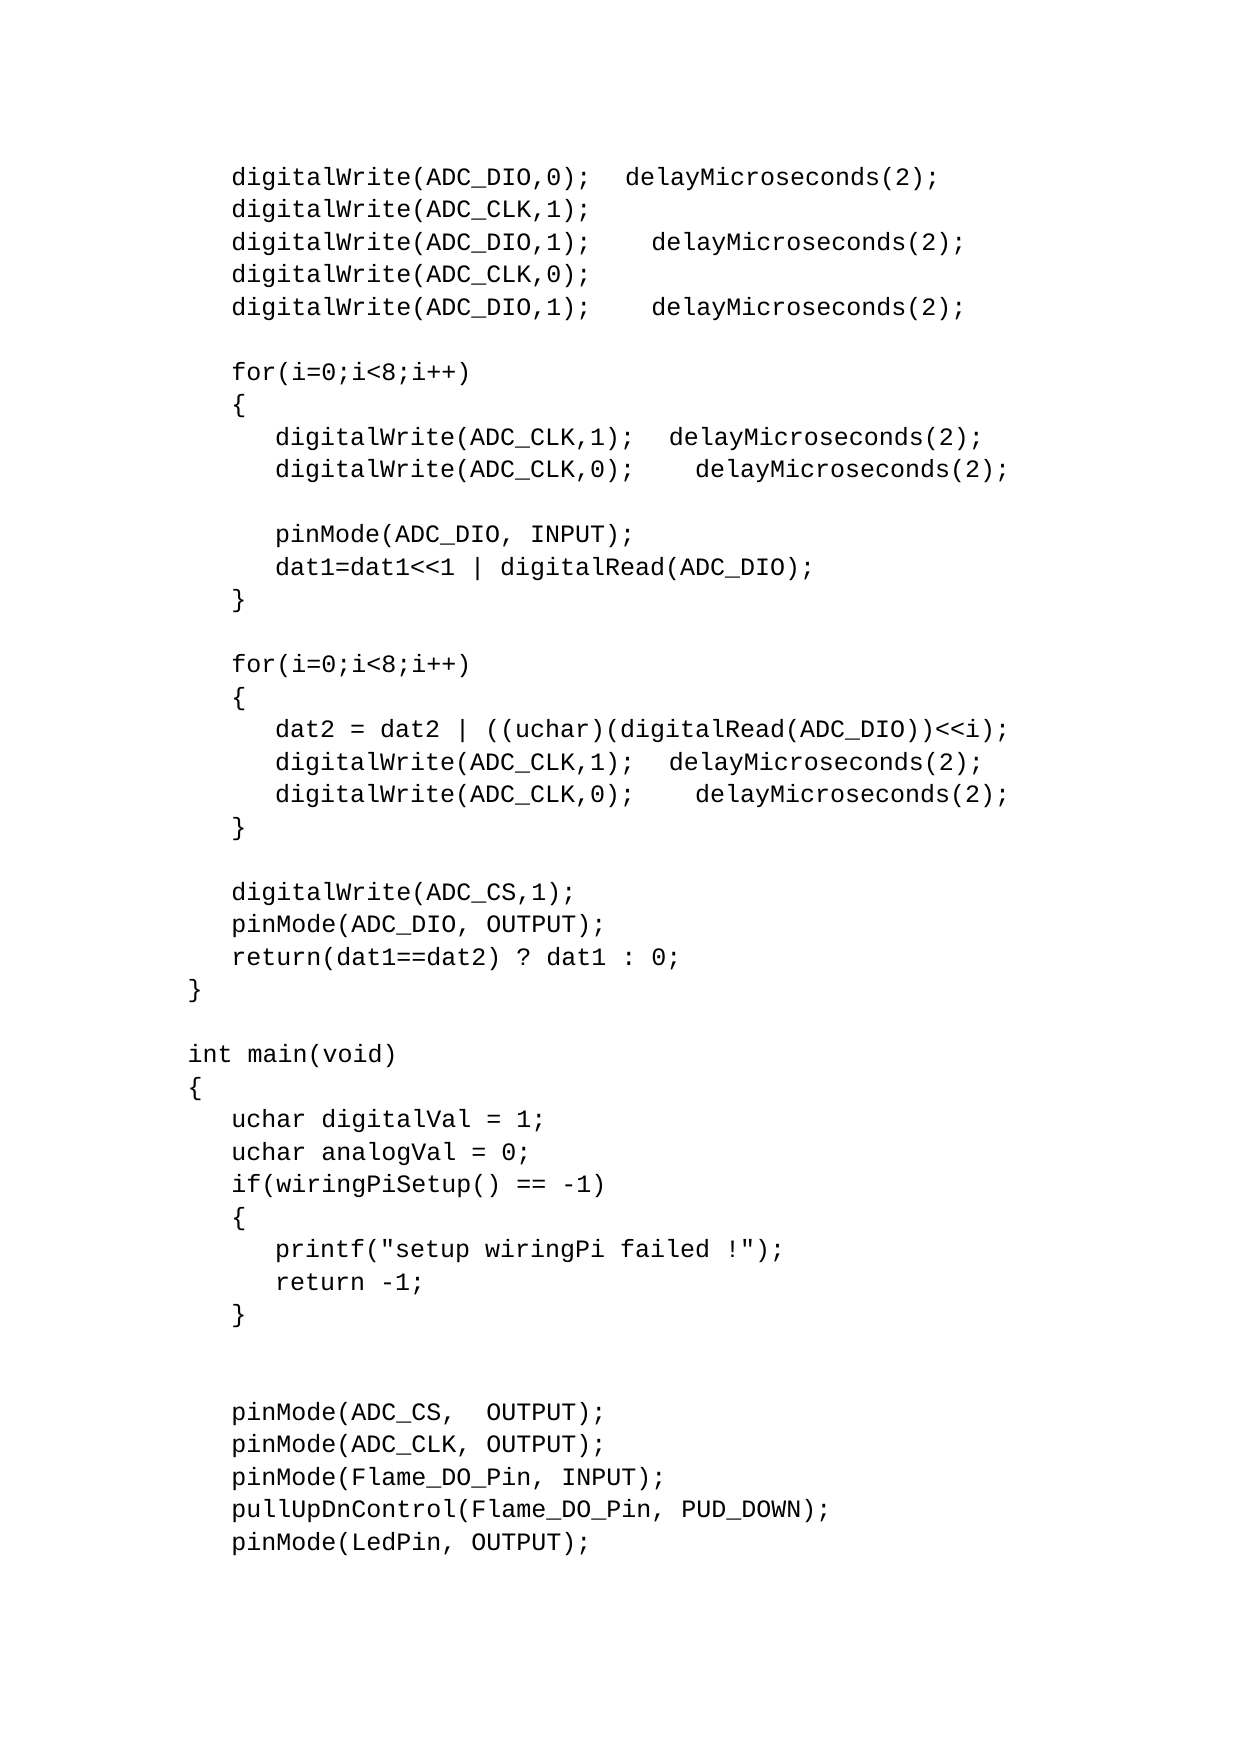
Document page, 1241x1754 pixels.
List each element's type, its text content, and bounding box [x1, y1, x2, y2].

text uchar analogVal = 0; [187, 1137, 1053, 1169]
text pinMode(LedPin, OUTPUT); [187, 1527, 1053, 1559]
text digitalWrite(ADC_DIO,0); delayMicroseconds(2); [187, 162, 1053, 194]
text } [187, 974, 1053, 1007]
text digitalWrite(ADC_CLK,0); [187, 259, 1053, 292]
text { [187, 1072, 1053, 1104]
text pinMode(ADC_DIO, INPUT); [187, 519, 1053, 552]
text digitalWrite(ADC_DIO,1); delayMicroseconds(2); [187, 292, 1053, 324]
text for(i=0;i<8;i++) [187, 357, 1053, 389]
text digitalWrite(ADC_CLK,1); delayMicroseconds(2); [187, 422, 1053, 454]
text if(wiringPiSetup() == -1) [187, 1169, 1053, 1202]
text digitalWrite(ADC_CLK,1); delayMicroseconds(2); [187, 747, 1053, 779]
text dat1=dat1<<1 | digitalRead(ADC_DIO); [187, 552, 1053, 584]
text uchar digitalVal = 1; [187, 1104, 1053, 1137]
text digitalWrite(ADC_CLK,0); delayMicroseconds(2); [187, 454, 1053, 487]
text } [187, 584, 1053, 617]
text for(i=0;i<8;i++) [187, 649, 1053, 682]
text printf("setup wiringPi failed !"); [187, 1234, 1053, 1267]
text digitalWrite(ADC_CLK,0); delayMicroseconds(2); [187, 779, 1053, 812]
text { [187, 389, 1053, 422]
text pinMode(ADC_DIO, OUTPUT); [187, 909, 1053, 942]
text pinMode(Flame_DO_Pin, INPUT); [187, 1462, 1053, 1494]
text pinMode(ADC_CS, OUTPUT); [187, 1397, 1053, 1429]
text { [187, 682, 1053, 714]
text return -1; [187, 1267, 1053, 1299]
text digitalWrite(ADC_CS,1); [187, 877, 1053, 909]
text digitalWrite(ADC_CLK,1); [187, 194, 1053, 227]
text { [187, 1202, 1053, 1234]
text dat2 = dat2 | ((uchar)(digitalRead(ADC_DIO))<<i); [187, 714, 1053, 747]
text pullUpDnControl(Flame_DO_Pin, PUD_DOWN); [187, 1494, 1053, 1527]
text int main(void) [187, 1039, 1053, 1072]
text } [187, 1299, 1053, 1332]
text } [187, 812, 1053, 844]
text pinMode(ADC_CLK, OUTPUT); [187, 1429, 1053, 1462]
text return(dat1==dat2) ? dat1 : 0; [187, 942, 1053, 974]
text digitalWrite(ADC_DIO,1); delayMicroseconds(2); [187, 227, 1053, 259]
